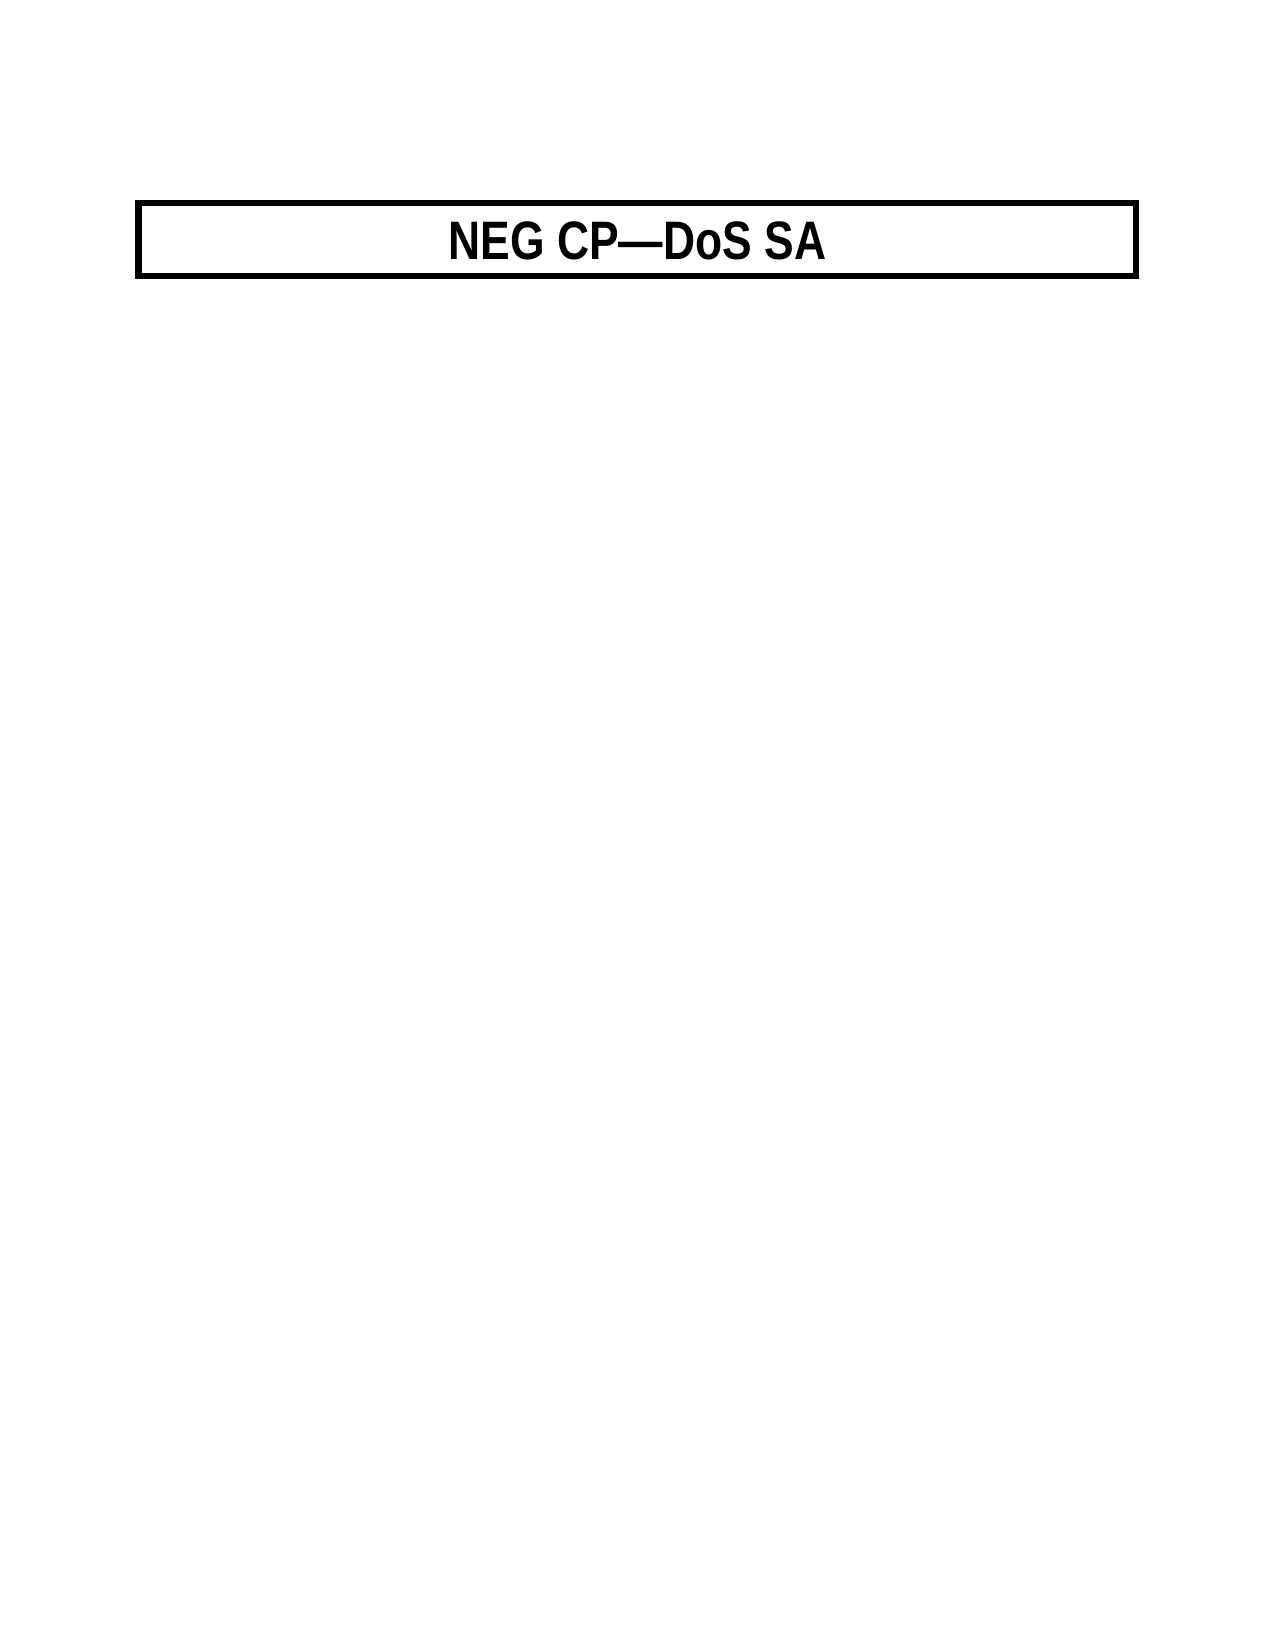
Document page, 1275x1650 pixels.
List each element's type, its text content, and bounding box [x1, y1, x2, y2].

subtitle NEG CP—DoS SA [142, 206, 1133, 273]
